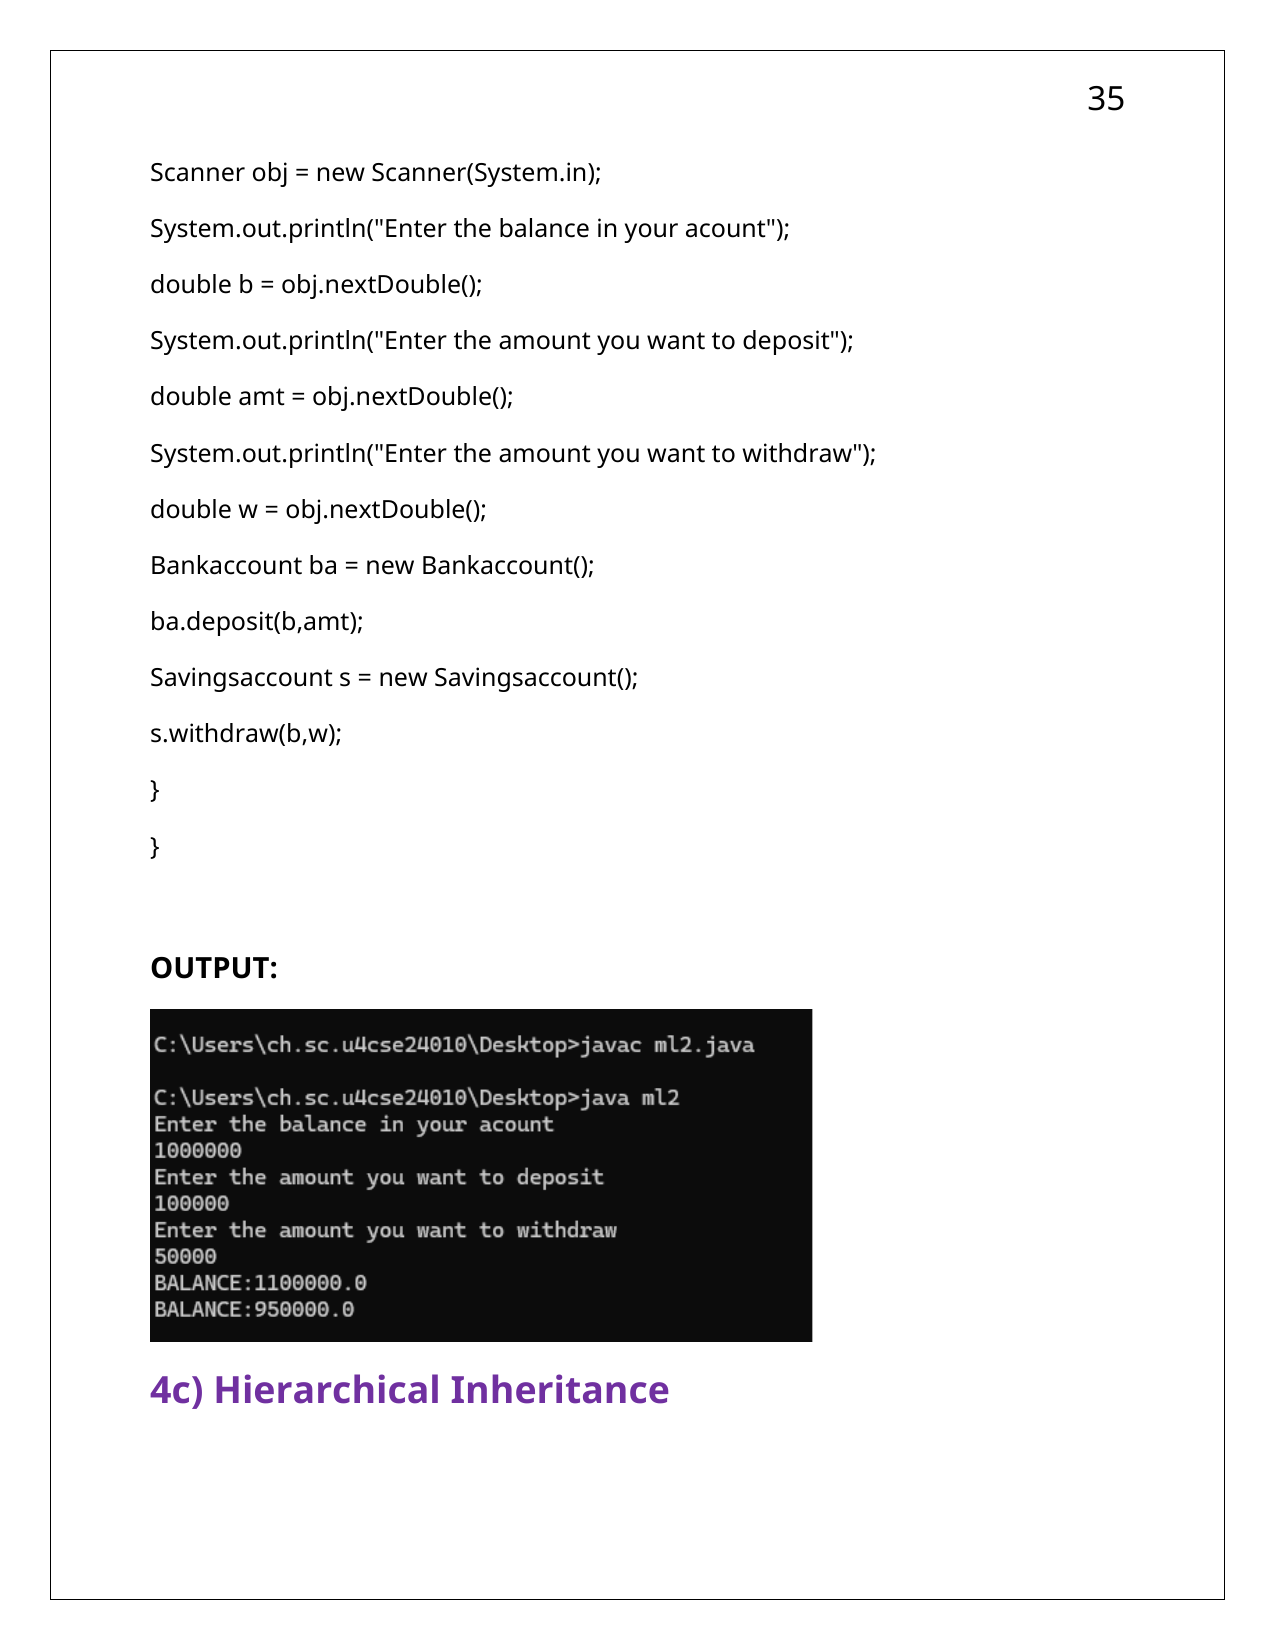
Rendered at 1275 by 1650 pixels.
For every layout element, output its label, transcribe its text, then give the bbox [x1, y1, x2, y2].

text ba.deposit(b,amt); [150, 604, 1125, 638]
text Scanner obj = new Scanner(System.in); [150, 154, 1125, 188]
text s.withdraw(b,w); [150, 716, 1125, 750]
text Bankaccount ba = new Bankaccount(); [150, 547, 1125, 582]
text double b = obj.nextDouble(); [150, 267, 1125, 301]
text OUTPUT: [150, 947, 1125, 987]
text System.out.println("Enter the balance in your acount"); [150, 211, 1125, 245]
picture [150, 1009, 813, 1342]
text double amt = obj.nextDouble(); [150, 379, 1125, 413]
text System.out.println("Enter the amount you want to deposit"); [150, 323, 1125, 357]
text } [150, 772, 1125, 806]
text 4c) Hierarchical Inheritance [150, 1363, 1125, 1414]
text Savingsaccount s = new Savingsaccount(); [150, 660, 1125, 694]
text } [150, 828, 1125, 862]
text double w = obj.nextDouble(); [150, 491, 1125, 525]
text System.out.println("Enter the amount you want to withdraw"); [150, 435, 1125, 469]
